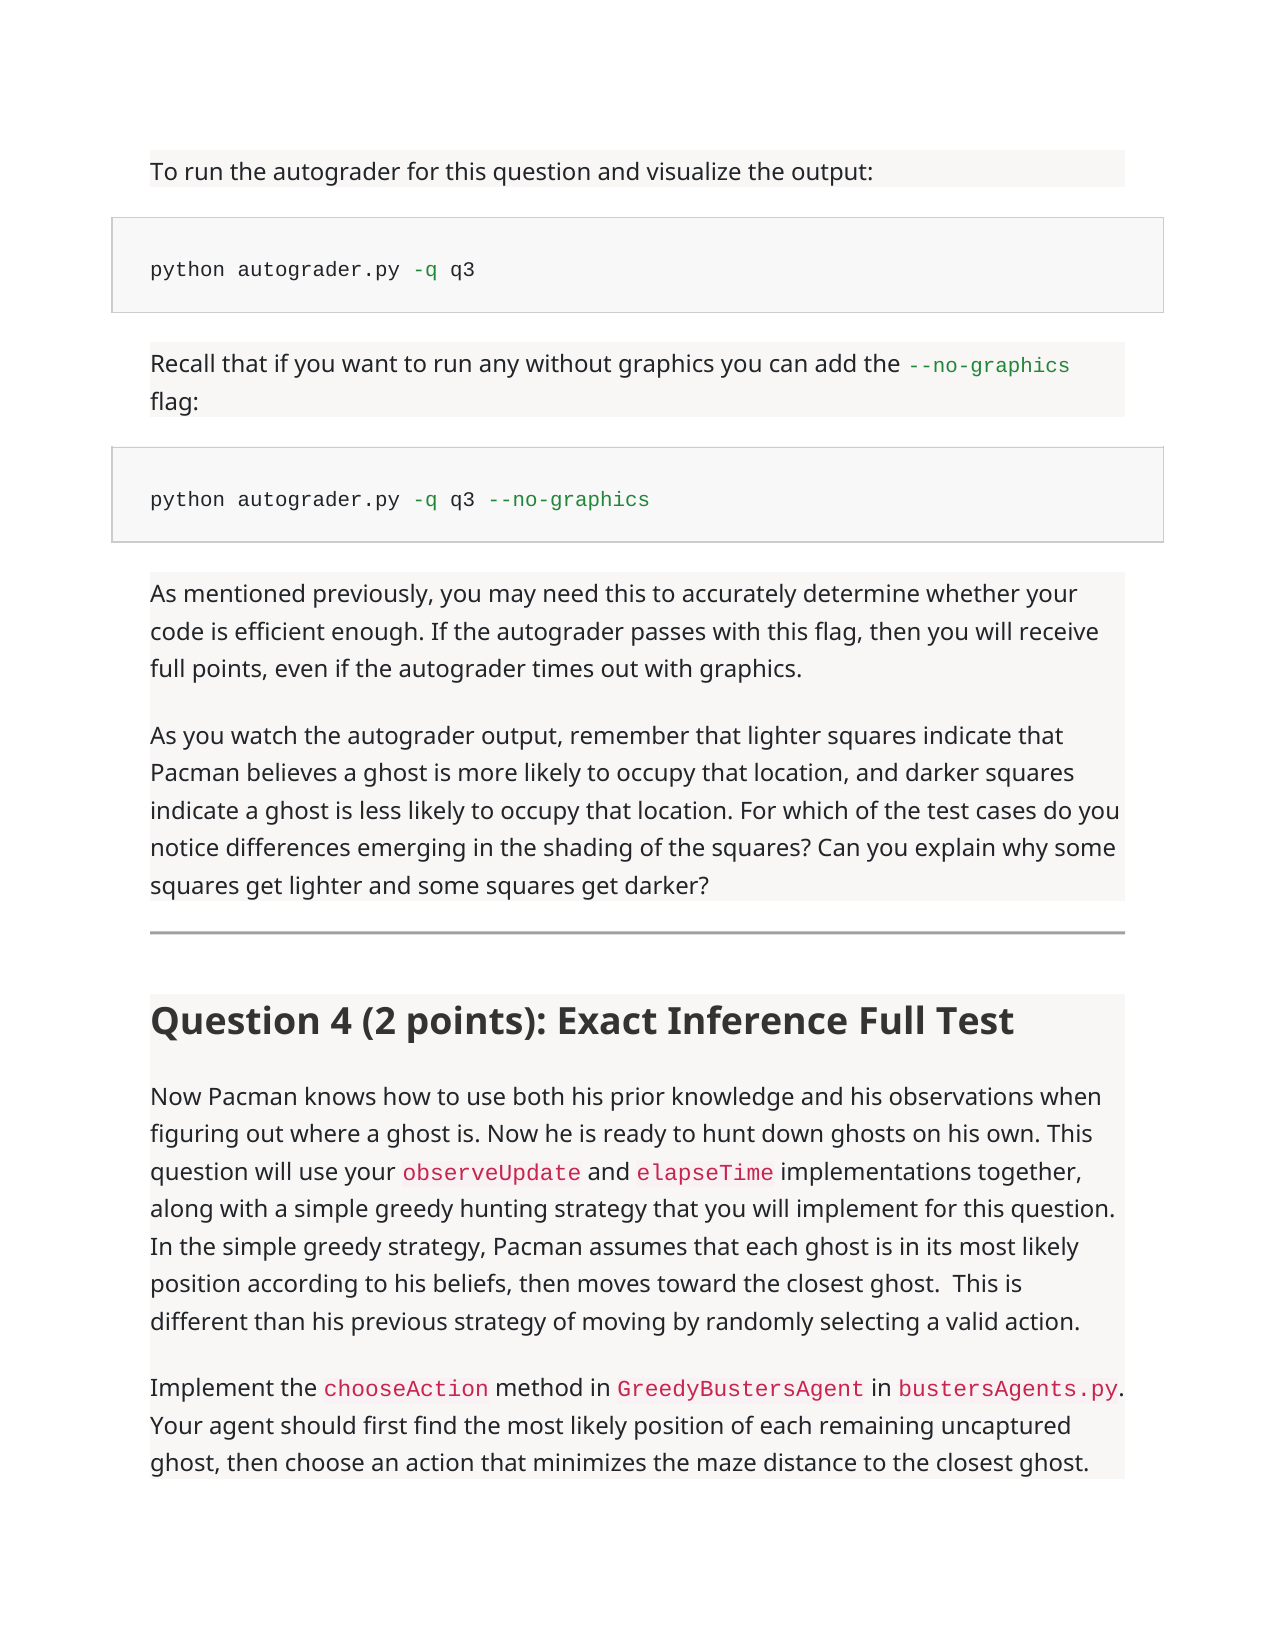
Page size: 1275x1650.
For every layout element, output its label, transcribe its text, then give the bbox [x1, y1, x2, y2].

text python autograder.py -q q3 [113, 218, 1163, 312]
text As you watch the autograder output, remember that lighter squares indicate that Pacman believes a ghost is more likely to occupy that location, and darker squares indicate a ghost is less likely to occupy that location. For which of the test cases do you notice differences emerging in the shading of the squares? Can you explain why some squares get lighter and some squares get darker? [150, 714, 1125, 901]
text As mentioned previously, you may need this to accurately determine whether your code is efficient enough. If the autograder passes with this flag, then you will receive full points, even if the autograder times out with graphics. [150, 572, 1125, 684]
text Recall that if you want to run any without graphics you can add the --no-graphics flag: [150, 342, 1125, 417]
text To run the autograder for this question and visualize the output: [150, 150, 1125, 187]
text python autograder.py -q q3 --no-graphics [113, 448, 1163, 541]
text Question 4 (2 points): Exact Inference Full Test [150, 994, 1125, 1046]
text Implement the chooseAction method in GreedyBustersAgent in bustersAgents.py. Your agent should first find the most likely position of each remaining uncaptured ghost, then choose an action that minimizes the maze distance to the closest ghost. [150, 1366, 1125, 1479]
text Now Pacman knows how to use both his prior knowledge and his observations when figuring out where a ghost is. Now he is ready to hunt down ghosts on his own. This question will use your observeUpdate and elapseTime implementations together, along with a simple greedy hunting strategy that you will implement for this question. In the simple greedy strategy, Pacman assumes that each ghost is in its most likely position according to his beliefs, then moves toward the closest ghost. This is different than his previous strategy of moving by randomly selecting a valid action. [150, 1075, 1125, 1337]
